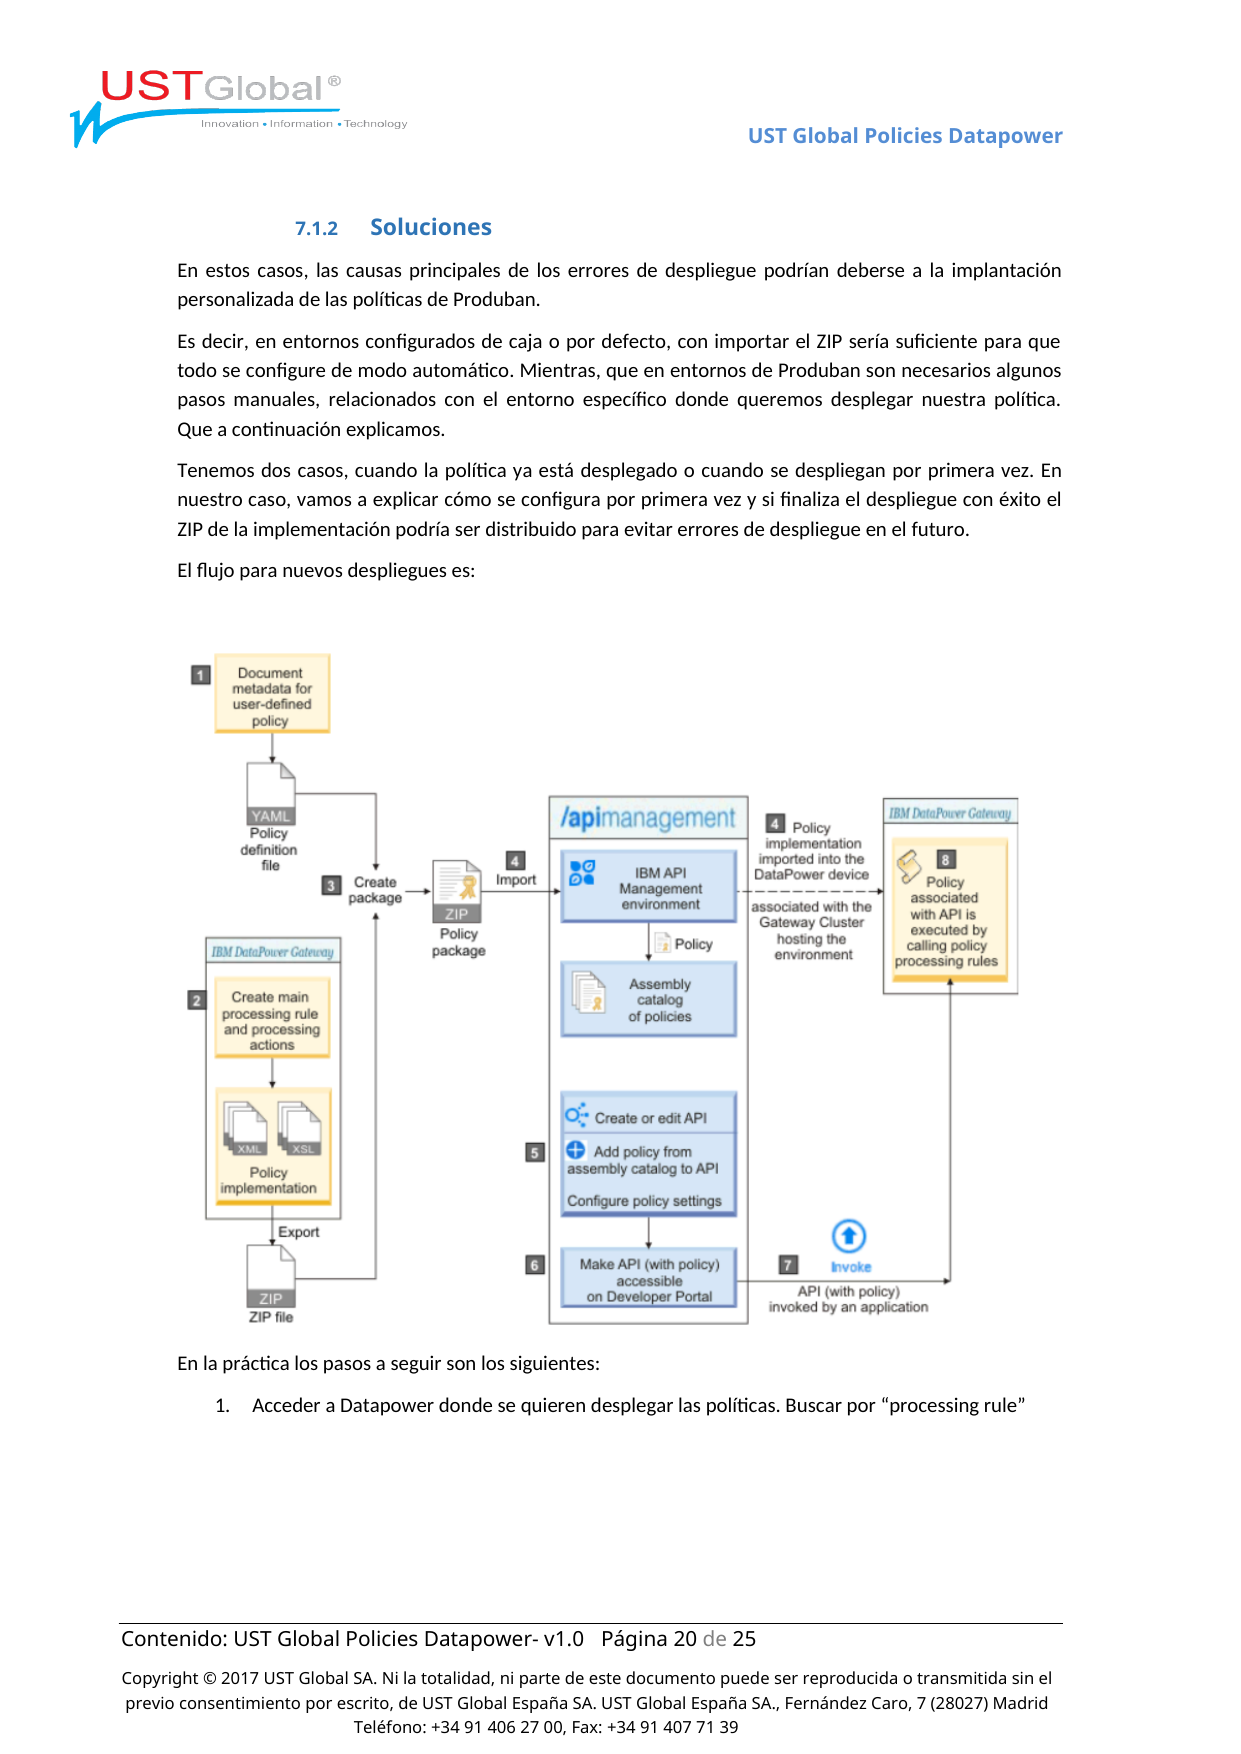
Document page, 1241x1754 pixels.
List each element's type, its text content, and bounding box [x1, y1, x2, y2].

text El flujo para nuevos despliegues es: [177, 557, 1063, 583]
picture [59, 54, 419, 155]
text Tenemos dos casos, cuando la política ya está desplegado o cuando se despliegan por primera vez. En nuestro caso, vamos a explicar cómo se configura por primera vez y si finaliza el despliegue con éxito el ZIP de la implementación podría ser distribuido para evitar errores de despliegue en el futuro. [177, 457, 1063, 541]
text En estos casos, las causas principales de los errores de despliegue podrían deberse a la implantación personalizada de las políticas de Produban. [177, 257, 1063, 312]
text Es decir, en entornos configurados de caja o por defecto, con importar el ZIP sería suficiente para que todo se configure de modo automático. Mientras, que en entornos de Produban son necesarios algunos pasos manuales, relacionados con el entorno específico donde queremos desplegar nuestra política. Que a continuación explicamos. [177, 328, 1063, 441]
subtitle Soluciones [295, 211, 1063, 242]
picture [177, 640, 1038, 1335]
list Acceder a Datapower donde se quieren desplegar las políticas. Buscar por “processing rule” [214, 1392, 1063, 1417]
text En la práctica los pasos a seguir son los siguientes: [177, 1350, 1063, 1376]
